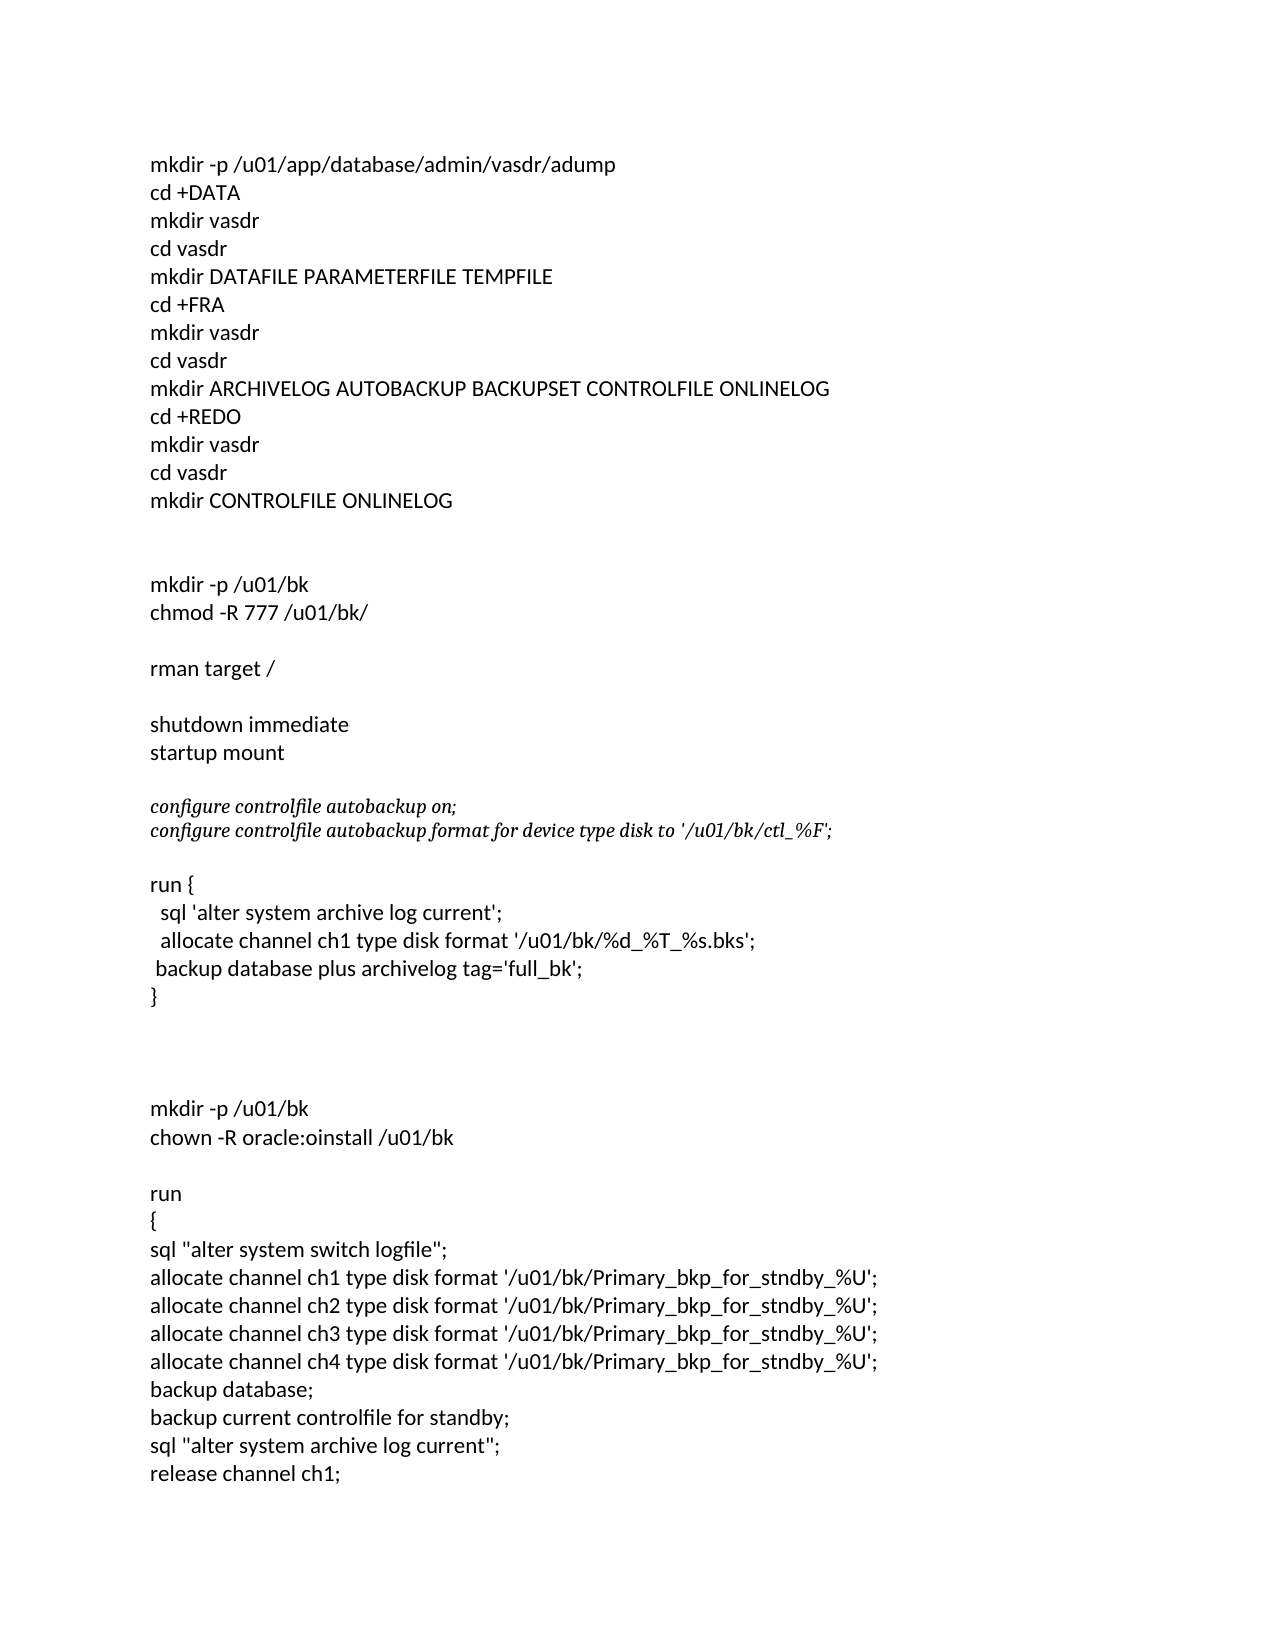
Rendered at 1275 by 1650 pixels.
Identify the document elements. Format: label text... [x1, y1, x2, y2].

text allocate channel ch1 type disk format '/u01/bk/Primary_bkp_for_stndby_%U'; [150, 1263, 1125, 1291]
text release channel ch1; [150, 1459, 1125, 1487]
text mkdir vasdr [150, 206, 1125, 234]
text mkdir vasdr [150, 318, 1125, 346]
text mkdir -p /u01/bk [150, 1094, 1125, 1123]
text mkdir -p /u01/bk [150, 570, 1125, 598]
text cd +REDO [150, 402, 1125, 430]
text } [150, 982, 1125, 1011]
text chown -R oracle:oinstall /u01/bk [150, 1123, 1125, 1151]
text mkdir ARCHIVELOG AUTOBACKUP BACKUPSET CONTROLFILE ONLINELOG [150, 374, 1125, 402]
text allocate channel ch3 type disk format '/u01/bk/Primary_bkp_for_stndby_%U'; [150, 1319, 1125, 1347]
text mkdir DATAFILE PARAMETERFILE TEMPFILE [150, 262, 1125, 290]
text run { [150, 870, 1125, 898]
text cd +DATA [150, 178, 1125, 206]
text configure controlfile autobackup on; [150, 794, 1125, 818]
text cd vasdr [150, 346, 1125, 374]
text allocate channel ch4 type disk format '/u01/bk/Primary_bkp_for_stndby_%U'; [150, 1347, 1125, 1375]
text chmod -R 777 /u01/bk/ [150, 598, 1125, 626]
text allocate channel ch1 type disk format '/u01/bk/%d_%T_%s.bks'; [150, 926, 1125, 954]
text shutdown immediate [150, 710, 1125, 738]
text startup mount [150, 738, 1125, 766]
text mkdir CONTROLFILE ONLINELOG [150, 486, 1125, 514]
text backup current controlfile for standby; [150, 1403, 1125, 1431]
text mkdir vasdr [150, 430, 1125, 458]
text configure controlfile autobackup format for device type disk to '/u01/bk/ctl_%F'; [150, 818, 1125, 842]
text sql 'alter system archive log current'; [150, 898, 1125, 926]
text sql "alter system archive log current"; [150, 1431, 1125, 1459]
text allocate channel ch2 type disk format '/u01/bk/Primary_bkp_for_stndby_%U'; [150, 1291, 1125, 1319]
text backup database; [150, 1375, 1125, 1403]
text { [150, 1207, 1125, 1235]
text run [150, 1179, 1125, 1207]
text cd +FRA [150, 290, 1125, 318]
text rman target / [150, 654, 1125, 682]
text backup database plus archivelog tag='full_bk'; [150, 954, 1125, 982]
text cd vasdr [150, 234, 1125, 262]
text cd vasdr [150, 458, 1125, 486]
text sql "alter system switch logfile"; [150, 1235, 1125, 1263]
text mkdir -p /u01/app/database/admin/vasdr/adump [150, 150, 1125, 178]
